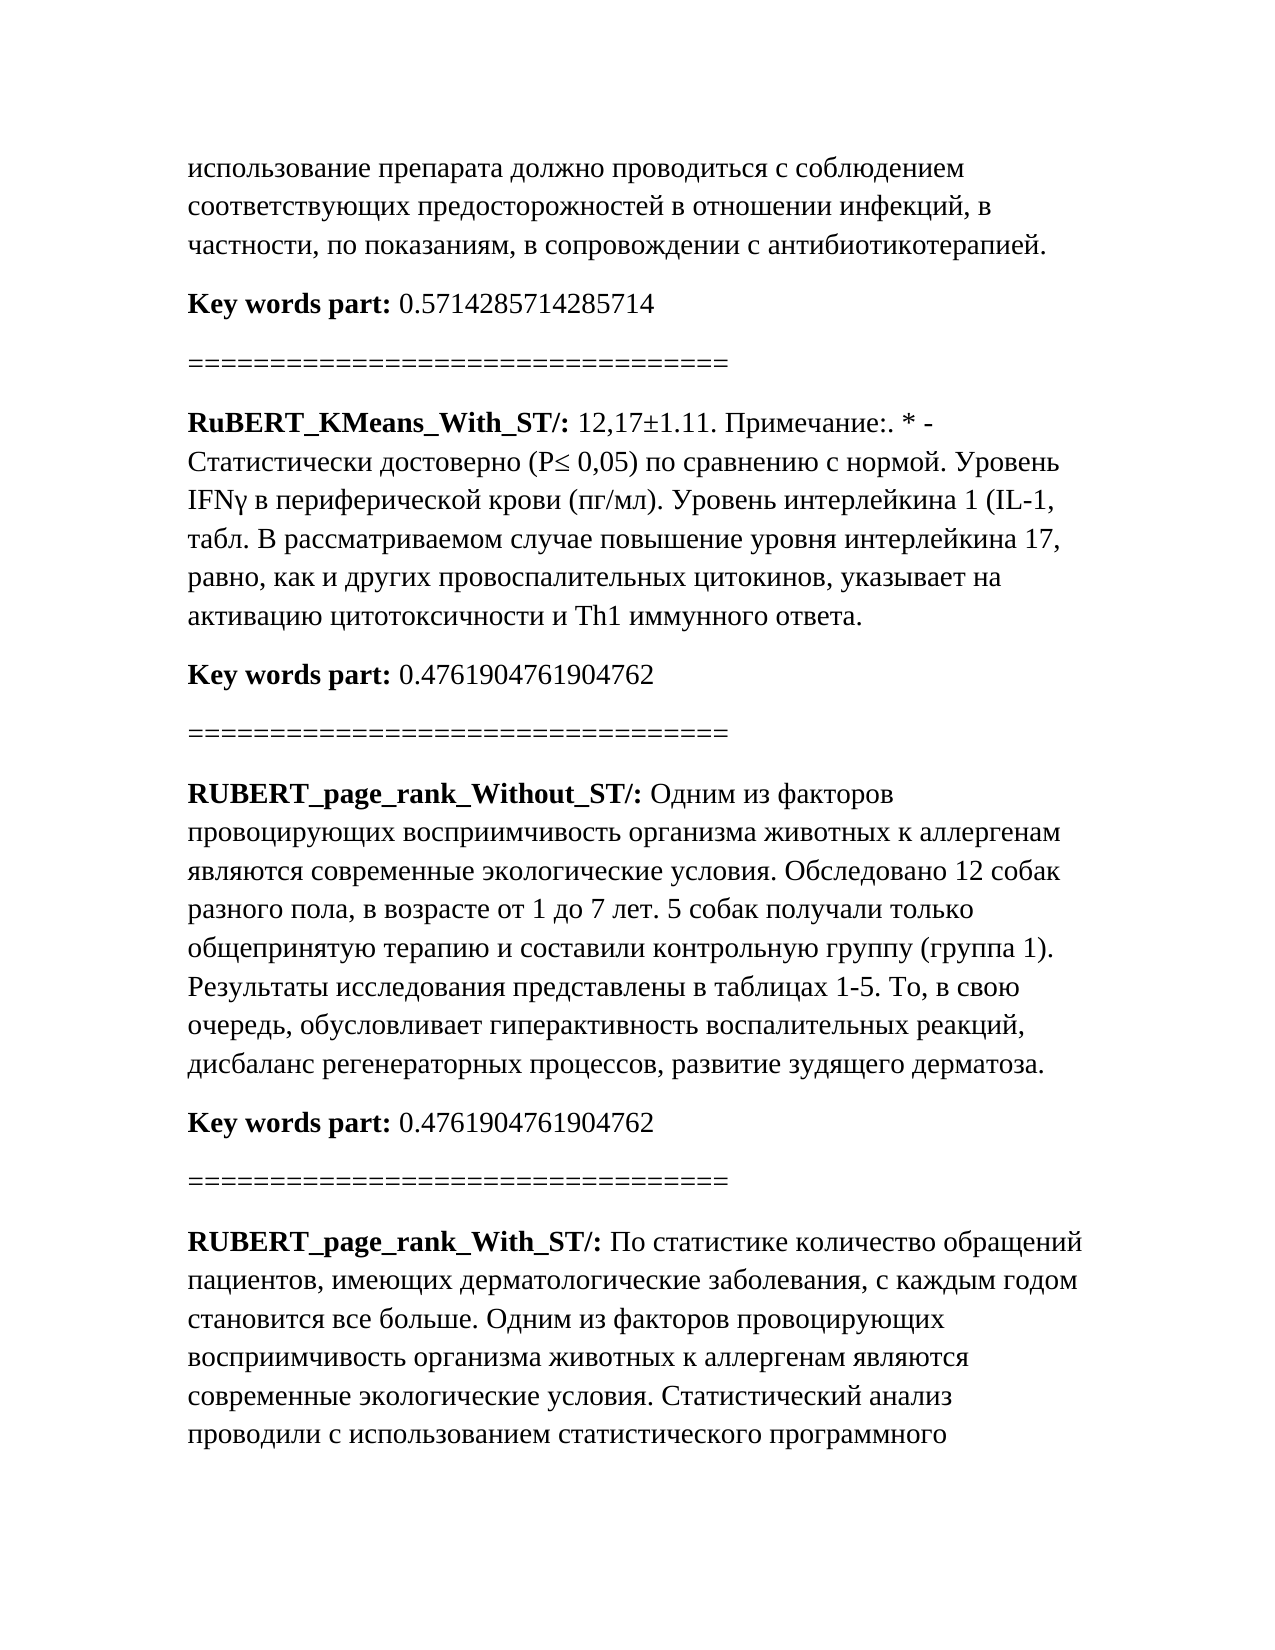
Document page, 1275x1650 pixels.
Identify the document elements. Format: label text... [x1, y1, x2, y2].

text Key words part: 0.4761904761904762 [187, 1105, 1087, 1139]
text RuBERT_KMeans_With_ST/: 12,17±1.11. Примечание:. * - Статистически достоверно (Р≤ 0,05) по сравнению с нормой. Уровень IFNγ в периферической крови (пг/мл). Уровень интерлейкина 1 (IL-1, табл. В рассматриваемом случае повышение уровня интерлейкина 17, равно, как и других провоспалительных цитокинов, указывает на активацию цитотоксичности и Th1 иммунного ответа. [187, 405, 1087, 631]
text ================================= [187, 346, 1087, 379]
text Key words part: 0.5714285714285714 [187, 286, 1087, 320]
text ================================= [187, 1164, 1087, 1198]
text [187, 1224, 1087, 1450]
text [187, 150, 1087, 261]
text ================================= [187, 717, 1087, 750]
text Key words part: 0.4761904761904762 [187, 657, 1087, 691]
text RUBERT_page_rank_Without_ST/: Одним из факторов провоцирующих восприимчивость организма животных к аллергенам являются современные экологические условия. Обследовано 12 собак разного пола, в возрасте от 1 до 7 лет. 5 собак получали только общепринятую терапию и составили контрольную группу (группа 1). Результаты исследования представлены в таблицах 1-5. То, в свою очередь, обусловливает гиперактивность воспалительных реакций, дисбаланс регенераторных процессов, развитие зудящего дерматоза. [187, 776, 1087, 1079]
